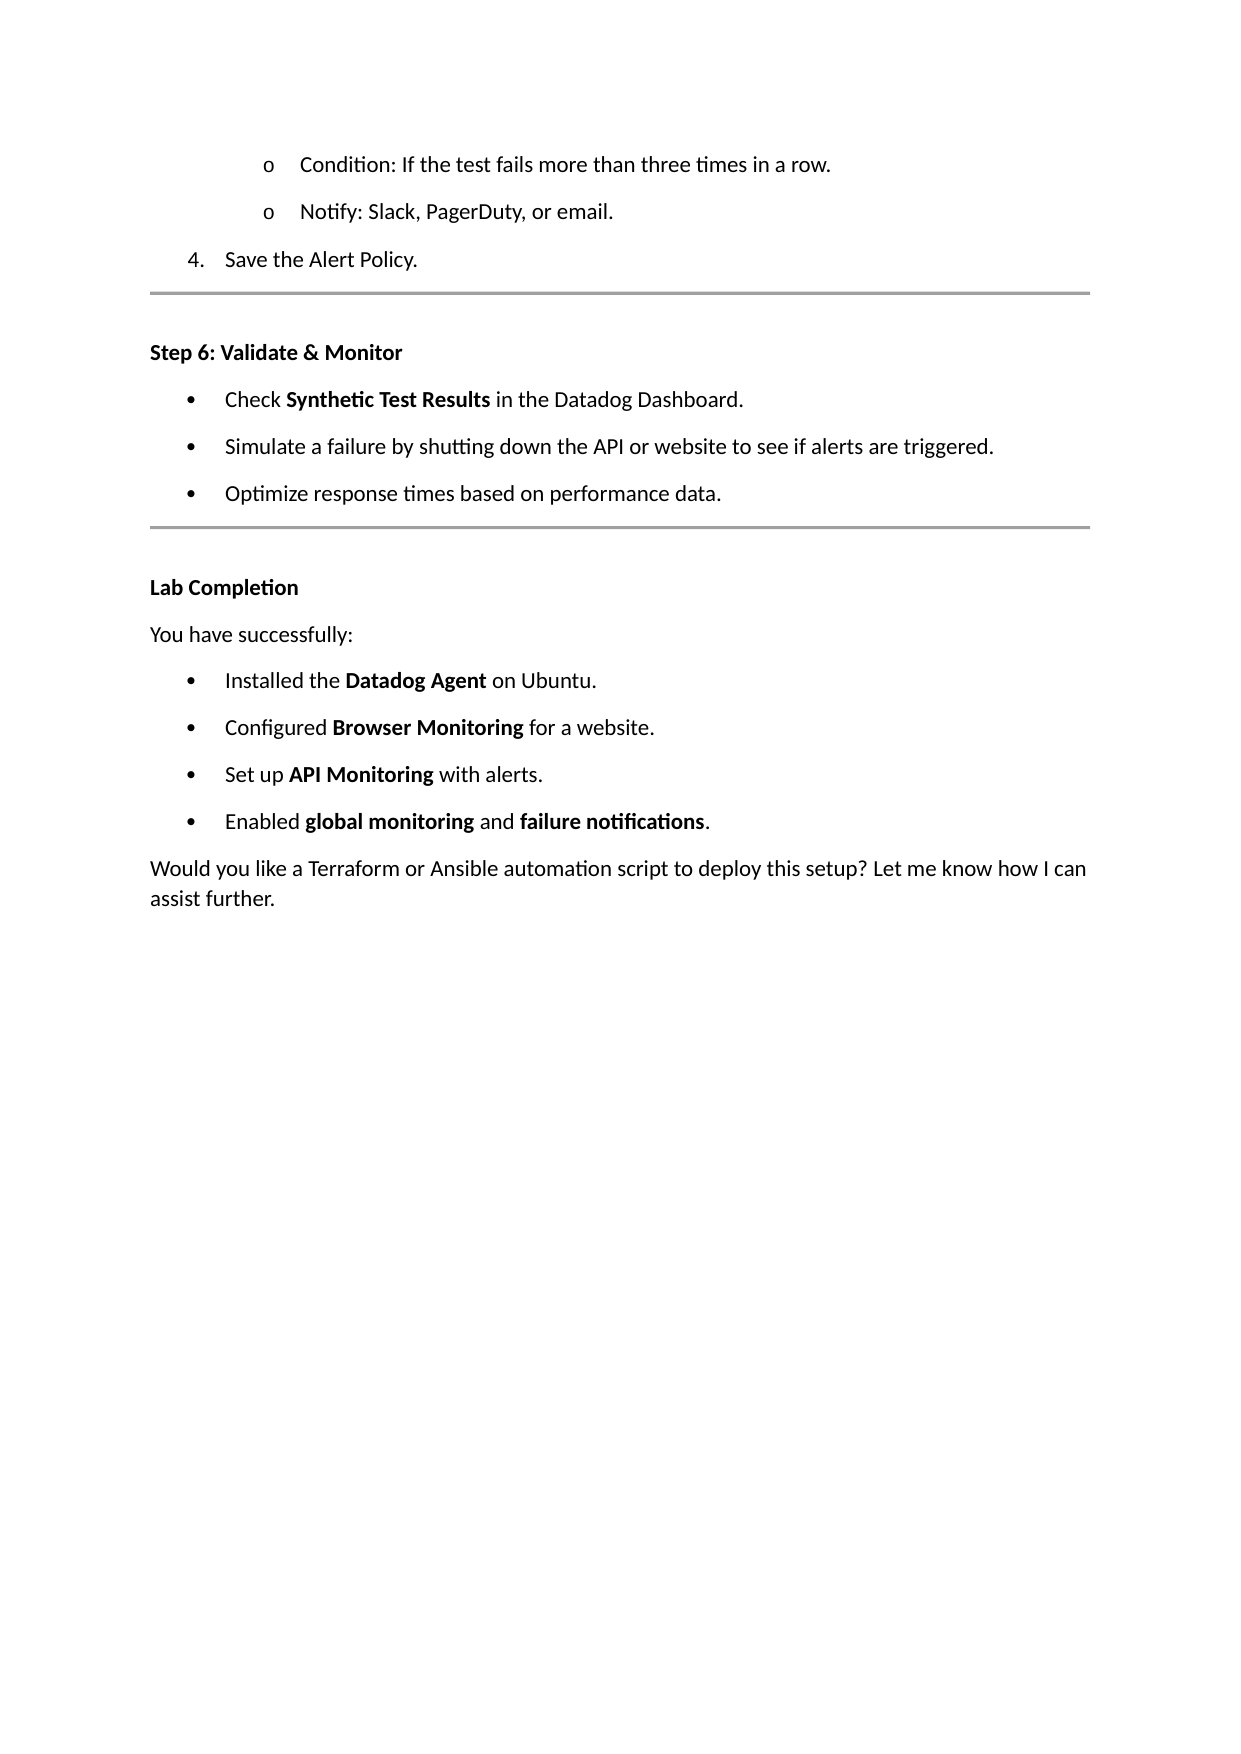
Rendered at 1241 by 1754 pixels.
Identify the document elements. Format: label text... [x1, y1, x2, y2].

text Lab Completion [150, 573, 1090, 601]
list Enabled global monitoring and failure notifications. [187, 807, 1090, 835]
list Condition: If the test fails more than three times in a row. [262, 150, 1090, 178]
list Save the Alert Policy. [187, 245, 1090, 273]
list Simulate a failure by shutting down the API or website to see if alerts are triggered. [187, 432, 1090, 460]
list Check Synthetic Test Results in the Datadog Dashboard. [187, 385, 1090, 413]
text Step 6: Validate & Monitor [150, 338, 1090, 367]
list Optimize response times based on performance data. [187, 479, 1090, 507]
list Set up API Monitoring with alerts. [187, 760, 1090, 788]
text Would you like a Terraform or Ansible automation script to deploy this setup? Let me know how I can assist further. [150, 854, 1090, 912]
list Installed the Datadog Agent on Ubuntu. [187, 667, 1090, 695]
list Configured Browser Monitoring for a website. [187, 713, 1090, 742]
list Notify: Slack, PagerDuty, or email. [262, 197, 1090, 226]
text You have successfully: [150, 620, 1090, 648]
